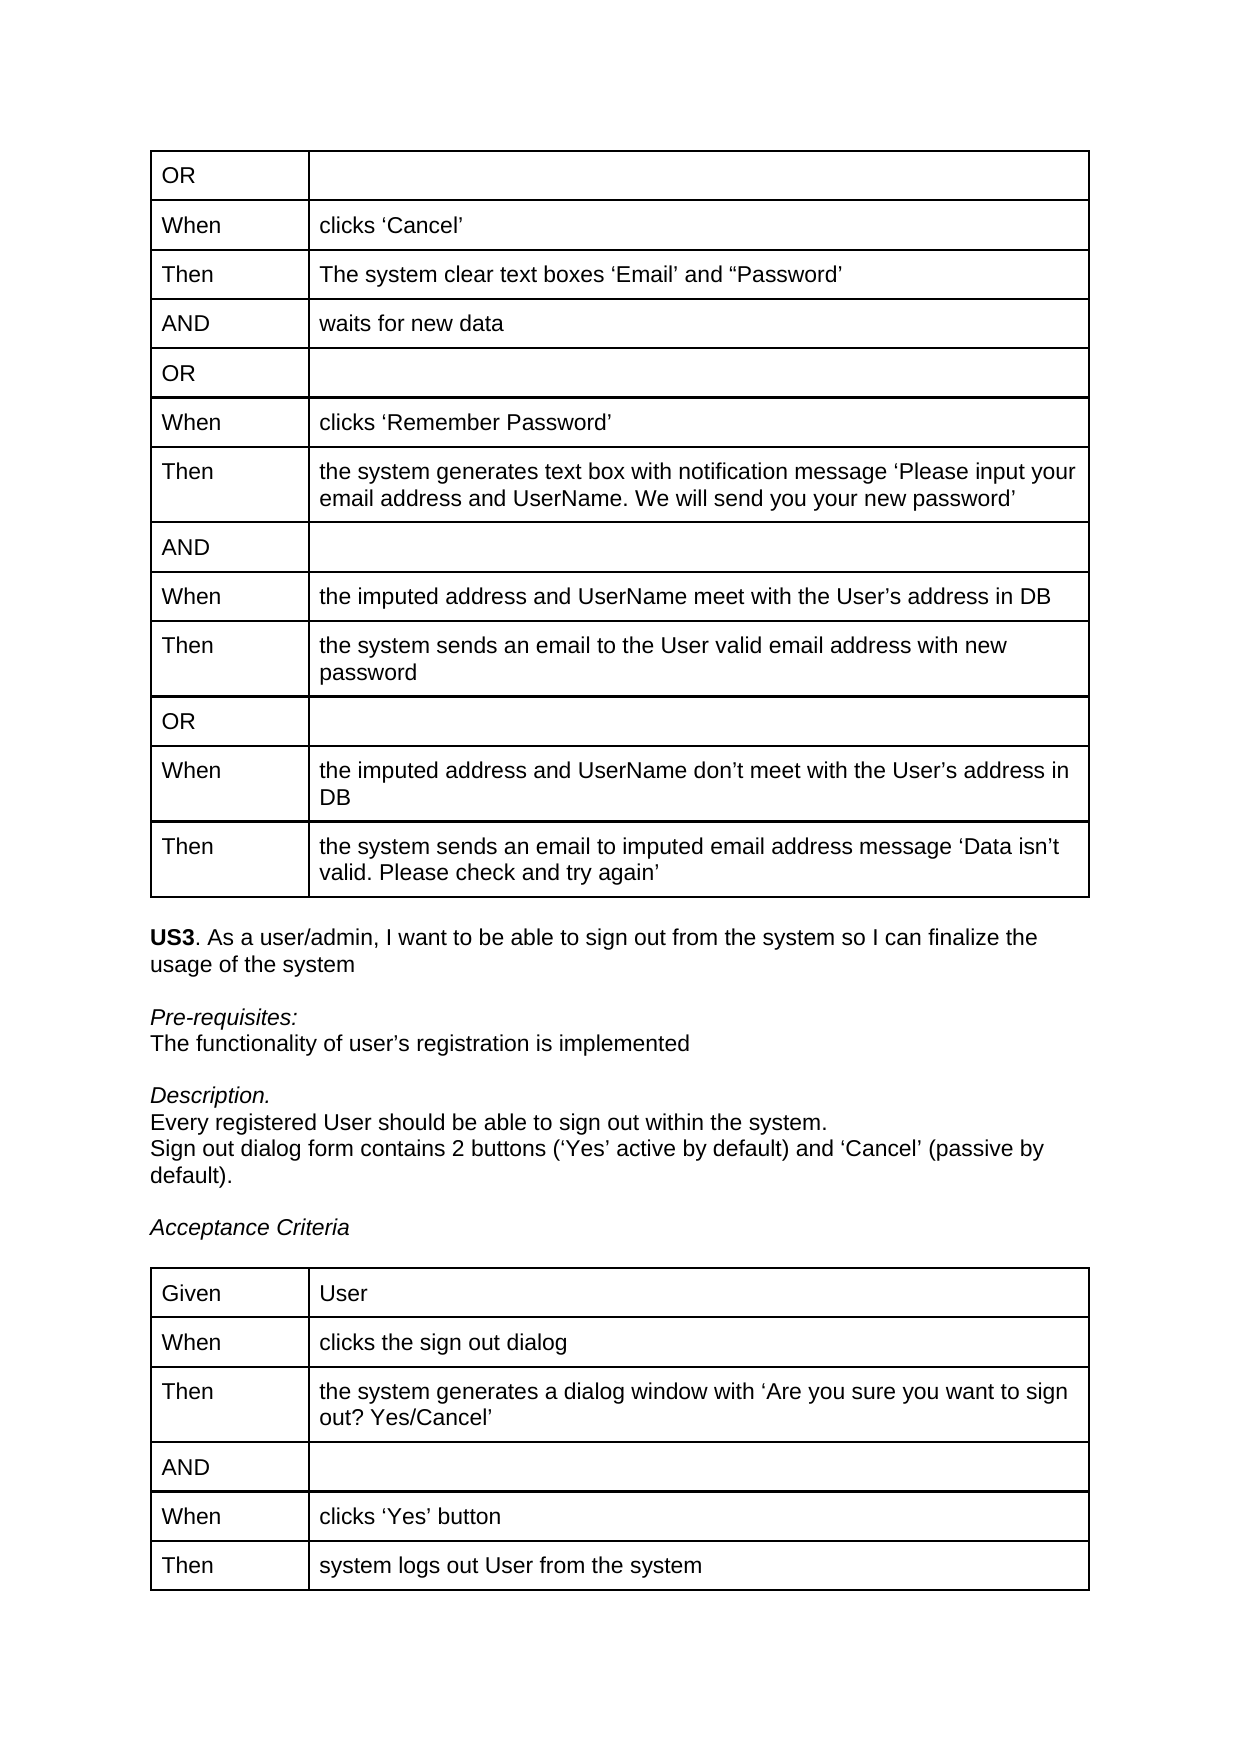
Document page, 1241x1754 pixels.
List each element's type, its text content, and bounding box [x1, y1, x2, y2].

table_cell Then [152, 823, 308, 896]
table_cell system logs out User from the system [310, 1542, 1088, 1589]
table_cell Then [152, 1368, 308, 1441]
text Acceptance Criteria [150, 1214, 1090, 1241]
table_cell Then [152, 1542, 308, 1589]
table_cell waits for new data [310, 300, 1088, 347]
table_cell When [152, 1318, 308, 1366]
table_cell the imputed address and UserName meet with the User’s address in DB [310, 573, 1088, 620]
table_cell the system sends an email to imputed email address message ‘Data isn’t valid. Please check and try again’ [310, 823, 1088, 896]
table_cell the system generates a dialog window with ‘Are you sure you want to sign out? Yes/Cancel’ [310, 1368, 1088, 1441]
table_cell OR [152, 152, 308, 199]
table_cell the system sends an email to the User valid email address with new password [310, 622, 1088, 695]
text Pre-requisites: [150, 1003, 1090, 1030]
table_cell [310, 152, 1088, 199]
table_cell clicks ‘Yes’ button [310, 1493, 1088, 1540]
text US3. As a user/admin, I want to be able to sign out from the system so I can finalize the usage of the system [150, 924, 1090, 977]
table_cell When [152, 201, 308, 248]
table_cell the system generates text box with notification message ‘Please input your email address and UserName. We will send you your new password’ [310, 448, 1088, 521]
table_cell clicks the sign out dialog [310, 1318, 1088, 1366]
table_cell clicks ‘Cancel’ [310, 201, 1088, 248]
table_cell The system clear text boxes ‘Email’ and “Password’ [310, 251, 1088, 298]
table_cell [310, 349, 1088, 396]
table_cell clicks ‘Remember Password’ [310, 399, 1088, 446]
table_cell [310, 1443, 1088, 1490]
text Sign out dialog form contains 2 buttons (‘Yes’ active by default) and ‘Cancel’ (passive by default). [150, 1135, 1090, 1188]
table_header User [310, 1269, 1088, 1316]
table_cell When [152, 1493, 308, 1540]
table_cell OR [152, 349, 308, 396]
text Every registered User should be able to sign out within the system. [150, 1109, 1090, 1135]
table_header Given [152, 1269, 308, 1316]
table_cell When [152, 747, 308, 820]
table_cell When [152, 399, 308, 446]
table_cell Then [152, 251, 308, 298]
table_cell AND [152, 523, 308, 571]
table_cell [310, 523, 1088, 571]
text The functionality of user’s registration is implemented [150, 1030, 1090, 1056]
table_cell Then [152, 448, 308, 521]
table_cell [310, 698, 1088, 745]
table_cell Then [152, 622, 308, 695]
table_cell When [152, 573, 308, 620]
text Description. [150, 1082, 1090, 1109]
table_cell AND [152, 1443, 308, 1490]
table_cell AND [152, 300, 308, 347]
table_cell the imputed address and UserName don’t meet with the User’s address in DB [310, 747, 1088, 820]
table_cell OR [152, 698, 308, 745]
